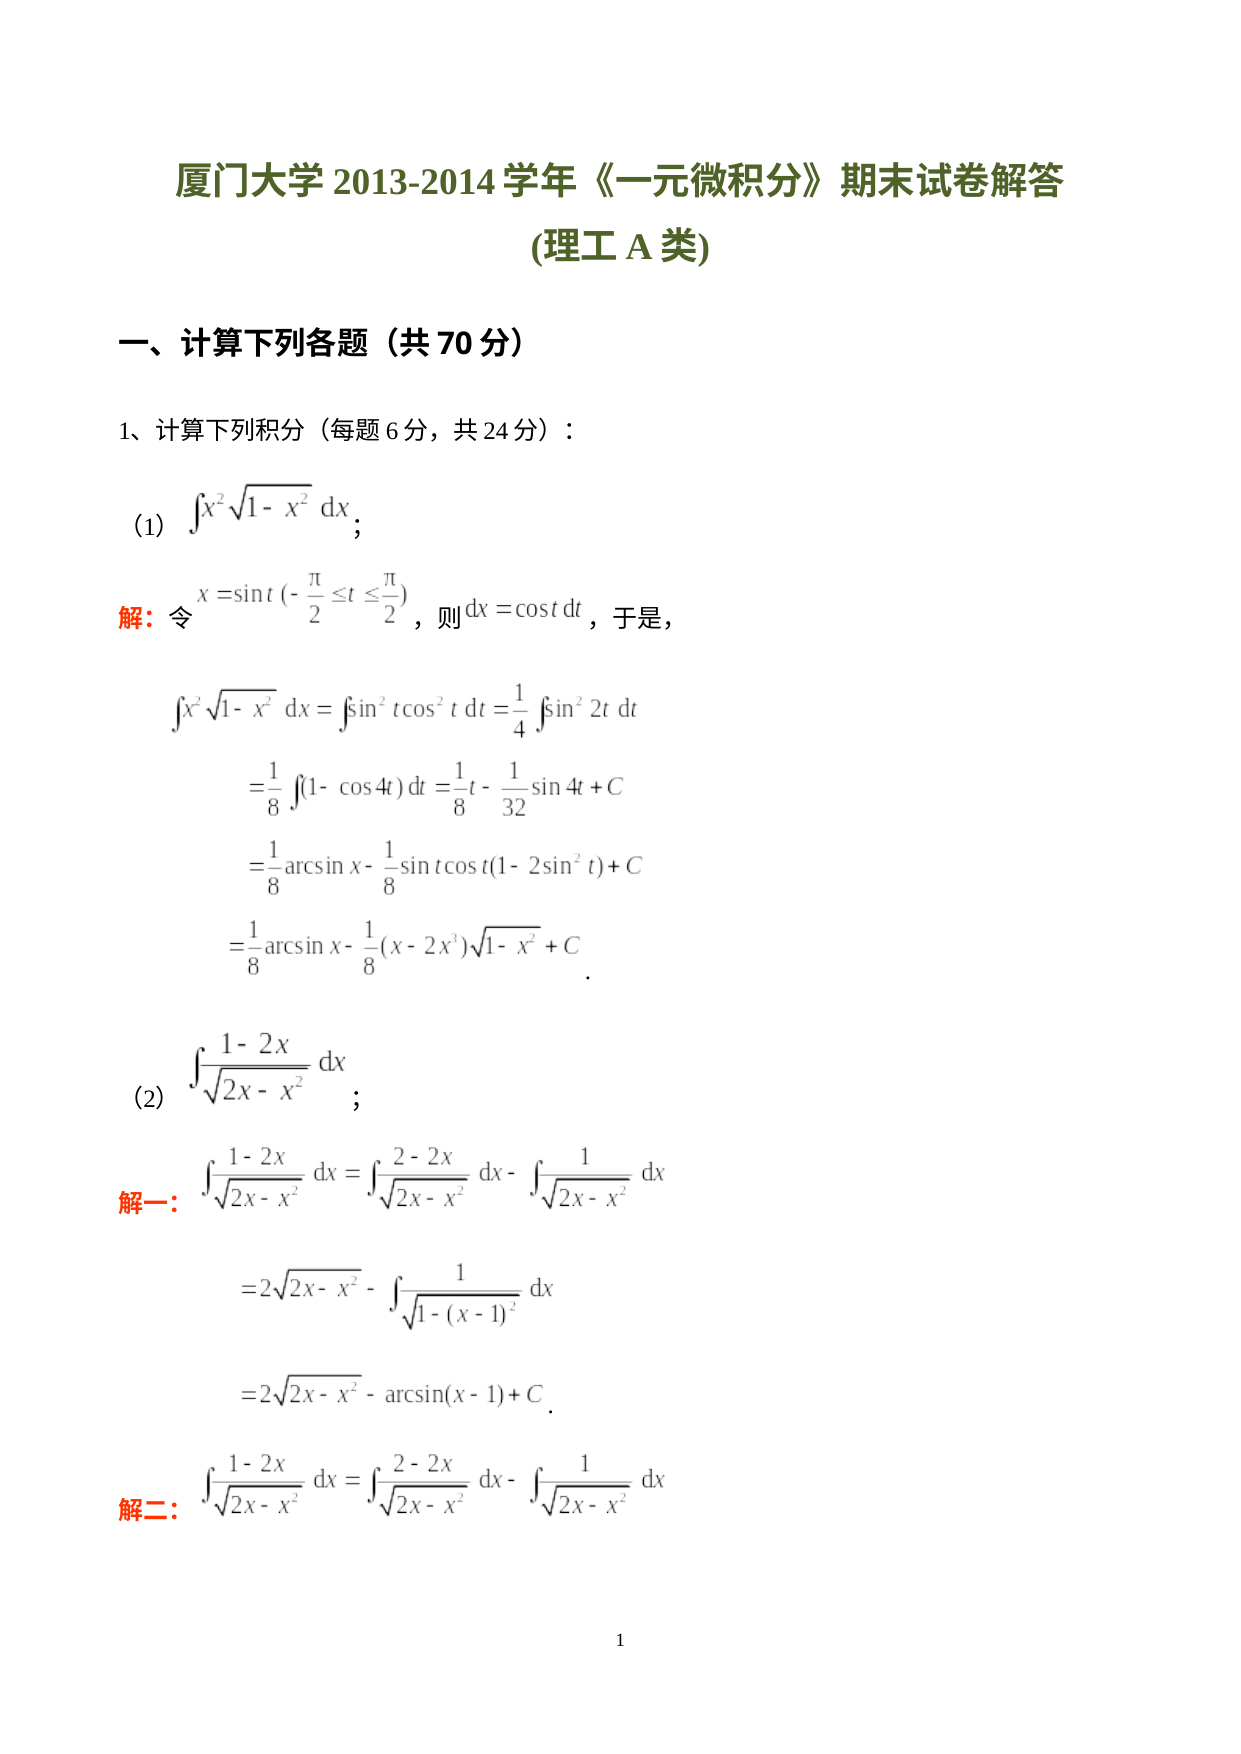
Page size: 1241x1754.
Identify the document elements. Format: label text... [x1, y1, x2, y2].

text （1）； [118, 479, 1122, 544]
text 厦门大学2013-2014学年《一元微积分》期末试卷解答 [118, 146, 1122, 211]
text （2）； [118, 1026, 1122, 1123]
text . [118, 1369, 1122, 1434]
text 解二： [118, 1448, 1122, 1546]
text 1、计算下列积分（每题6分，共24分）： [118, 396, 1122, 461]
text 一、计算下列各题（共70分） [118, 308, 1122, 373]
text 解一： [118, 1142, 1122, 1239]
text . [118, 914, 1122, 1012]
text 解：令，则，于是， [118, 562, 1122, 660]
text (理工A类) [118, 211, 1122, 276]
